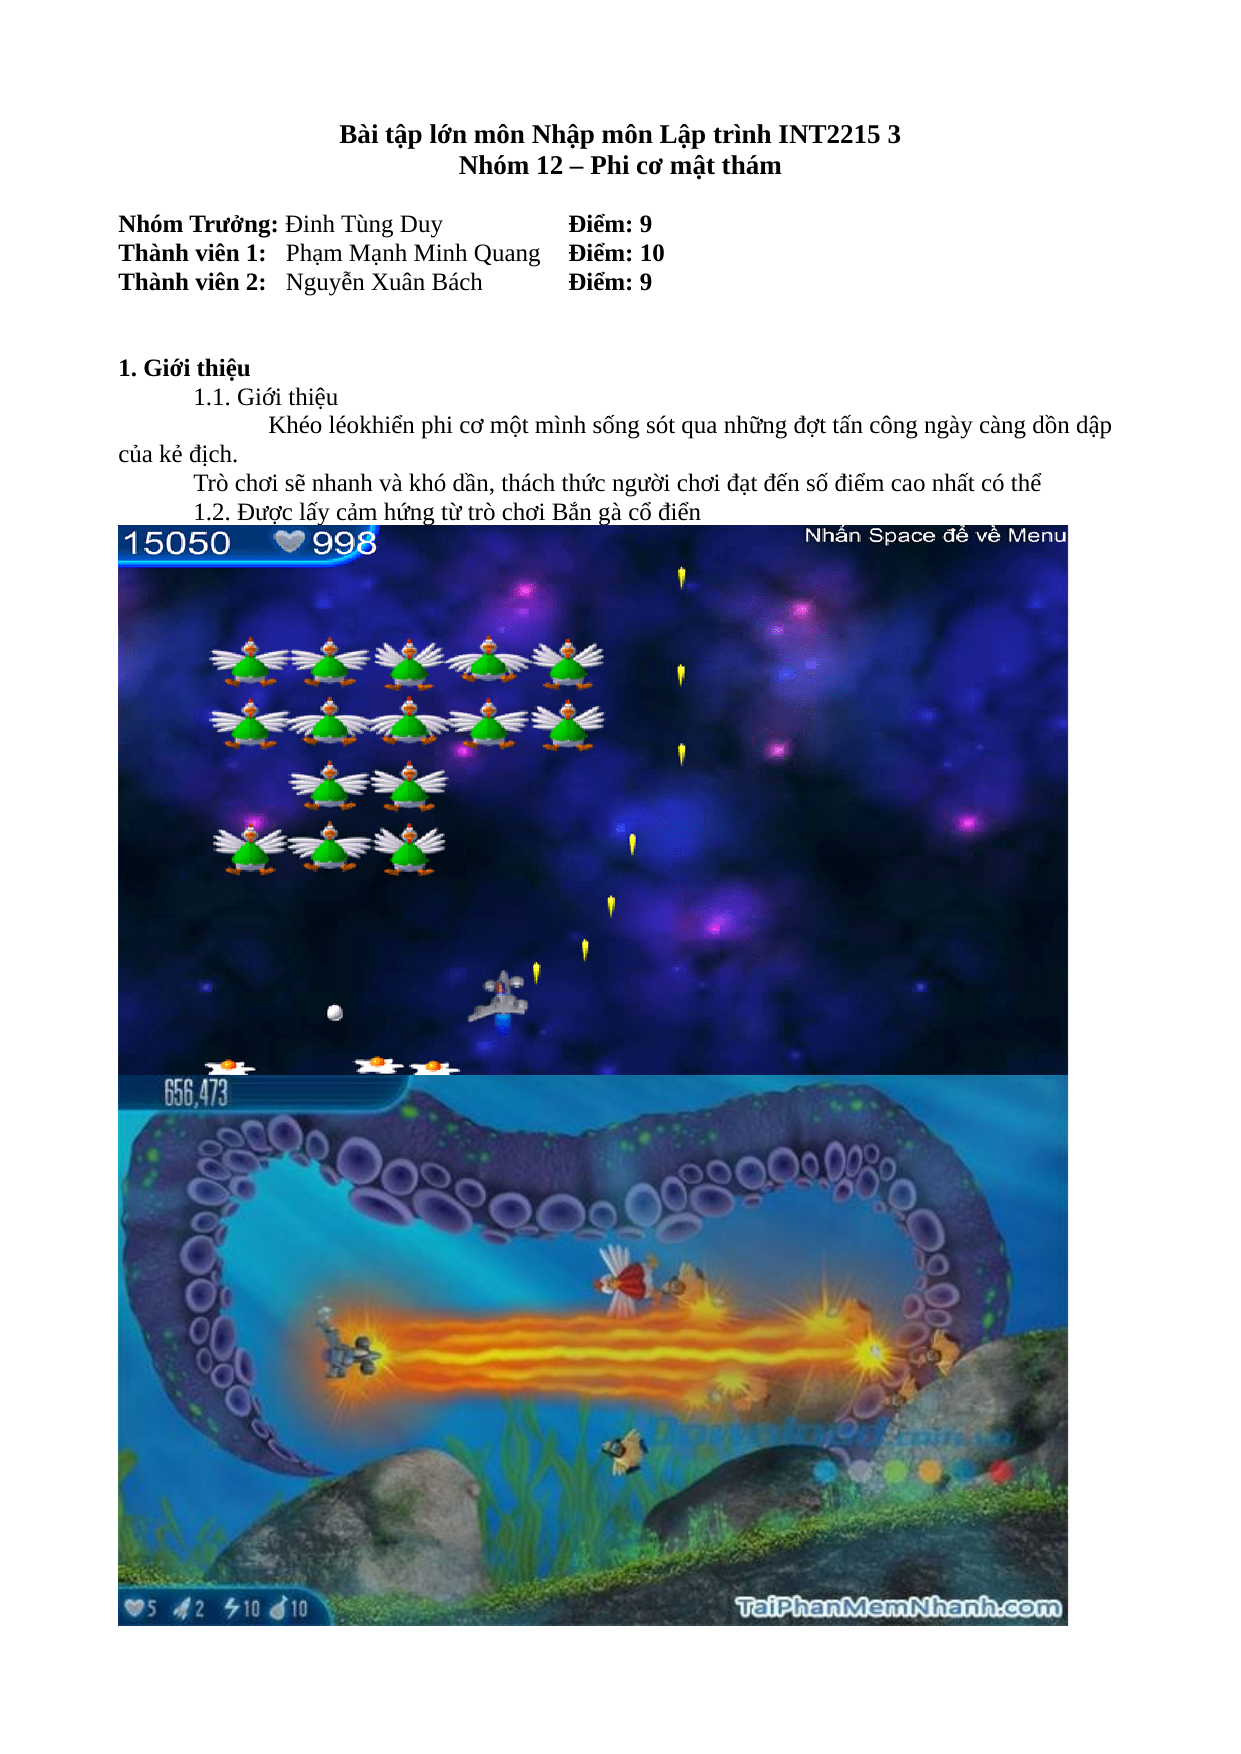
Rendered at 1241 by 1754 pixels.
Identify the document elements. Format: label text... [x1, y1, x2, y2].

text Nhóm 12 – Phi cơ mật thám [118, 149, 1122, 180]
text 1.1. Giới thiệu [118, 382, 1122, 410]
text Thành viên 1: Phạm Mạnh Minh Quang Điểm: 10 [118, 238, 1122, 267]
text Trò chơi sẽ nhanh và khó dần, thách thức người chơi đạt đến số điểm cao nhất có thể [118, 468, 1122, 497]
text 1. Giới thiệu [118, 353, 1122, 382]
text Bài tập lớn môn Nhập môn Lập trình INT2215 3 [118, 118, 1122, 149]
text 1.2. Được lấy cảm hứng từ trò chơi Bắn gà cổ điển [118, 497, 1122, 525]
picture [118, 525, 1069, 1626]
text Khéo léokhiển phi cơ một mình sống sót qua những đợt tấn công ngày càng dồn dập của kẻ địch. [118, 410, 1122, 468]
text Thành viên 2: Nguyễn Xuân Bách Điểm: 9 [118, 267, 1122, 295]
text Nhóm Trưởng: Đinh Tùng Duy Điểm: 9 [118, 209, 1122, 238]
